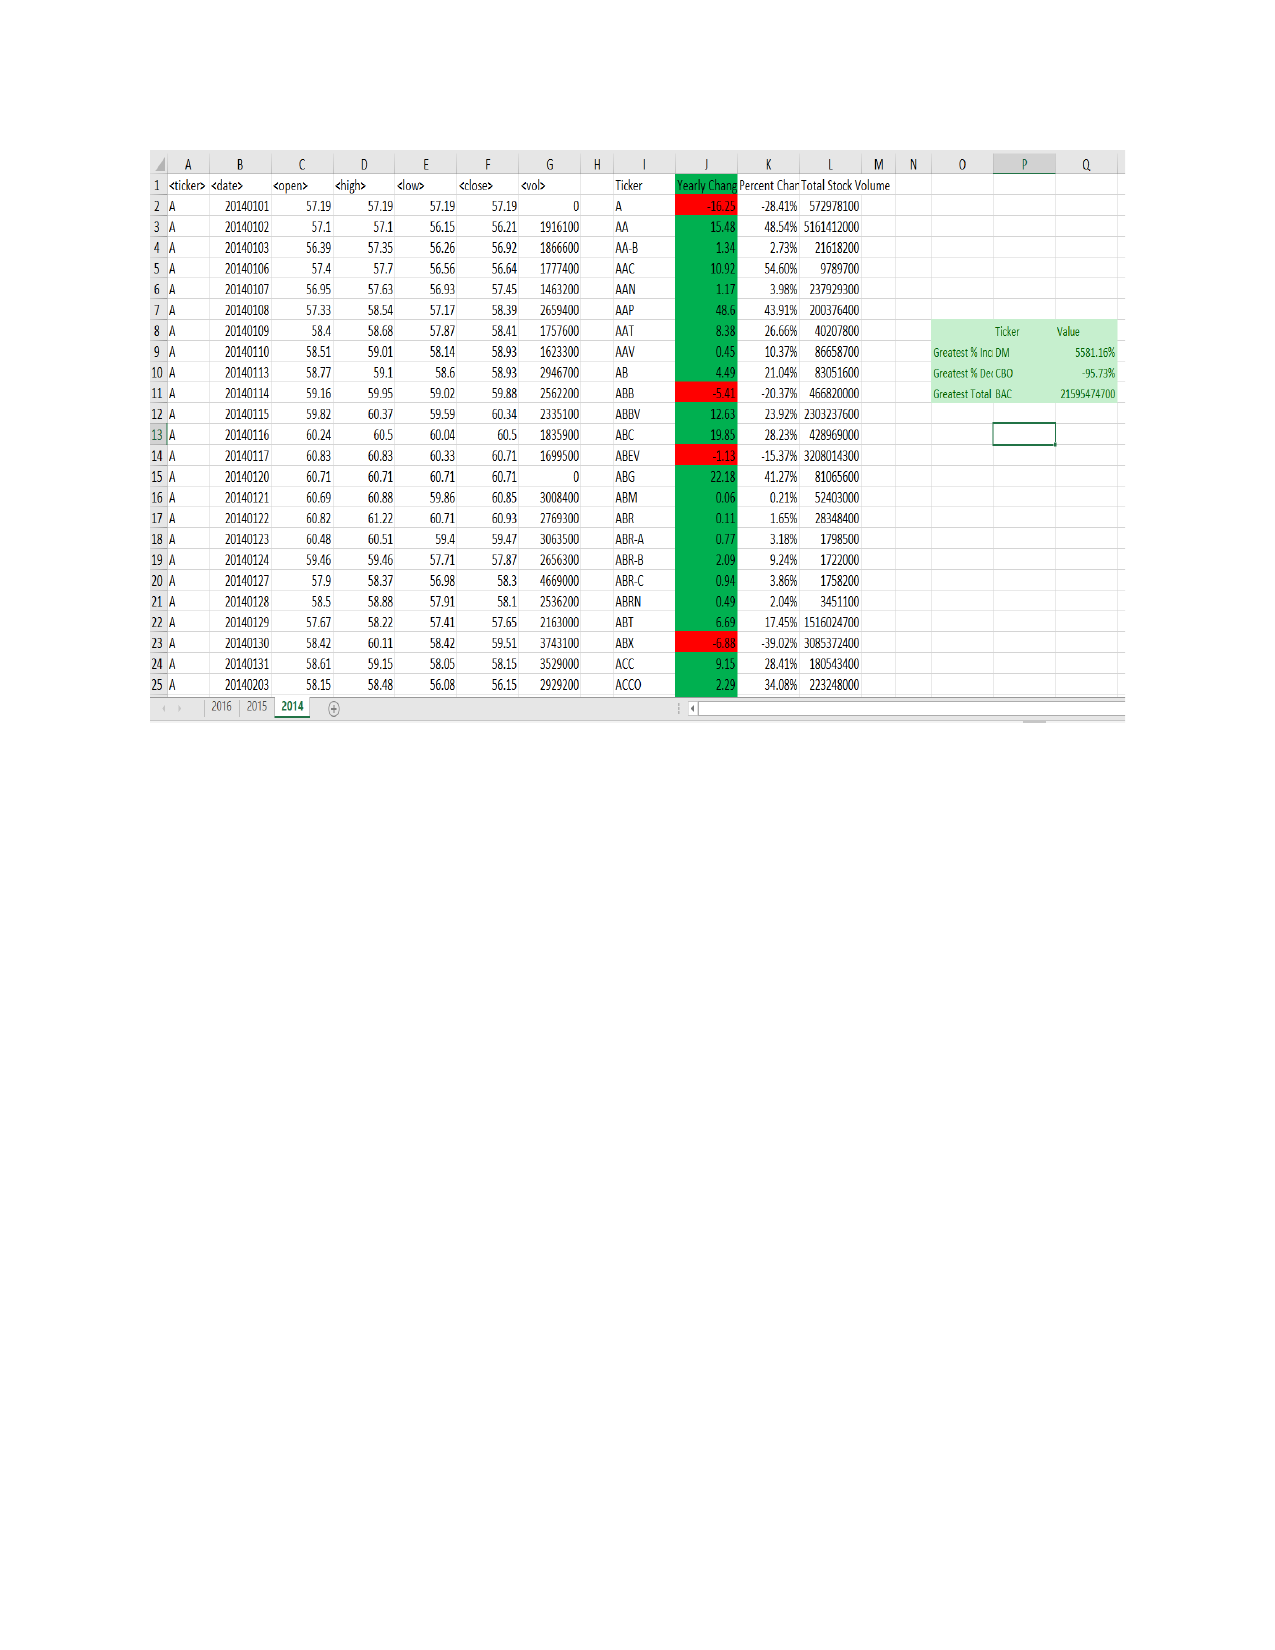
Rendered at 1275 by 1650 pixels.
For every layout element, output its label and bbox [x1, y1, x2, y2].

picture [150, 150, 1125, 723]
